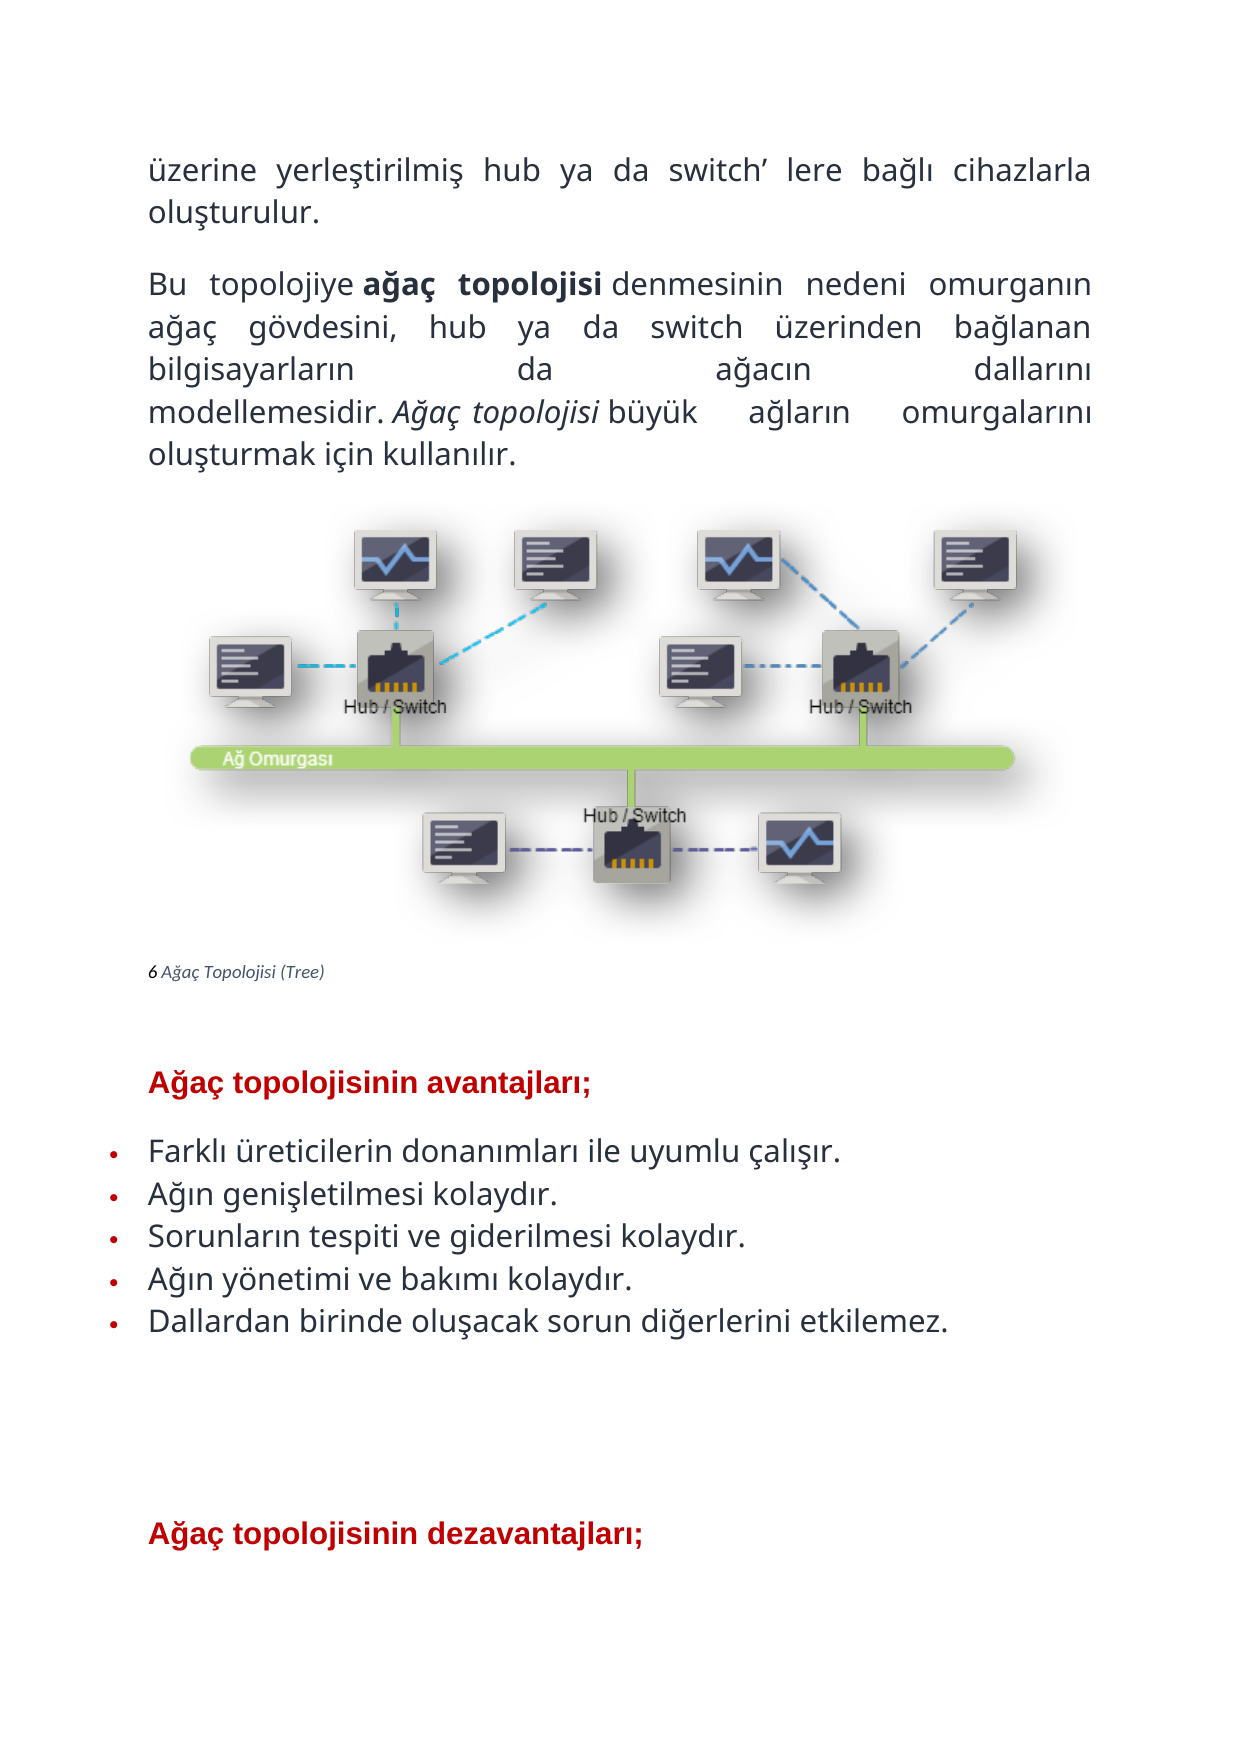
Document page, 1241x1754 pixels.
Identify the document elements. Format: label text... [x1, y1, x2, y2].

list Ağın yönetimi ve bakımı kolaydır. [110, 1257, 1093, 1299]
text 6 Ağaç Topolojisi (Tree) [148, 961, 1093, 984]
list Ağın genişletilmesi kolaydır. [110, 1172, 1093, 1214]
list Dallardan birinde oluşacak sorun diğerlerini etkilemez. [110, 1299, 1093, 1342]
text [148, 148, 1093, 233]
list Sorunların tespiti ve giderilmesi kolaydır. [110, 1214, 1093, 1257]
text Bu topolojiye ağaç topolojisi denmesinin nedeni omurganın ağaç gövdesini, hub ya da switch üzerinden bağlanan bilgisayarların da ağacın dallarını modellemesidir. Ağaç topolojisi büyük ağların omurgalarını oluşturmak için kullanılır. [148, 262, 1093, 475]
list Farklı üreticilerin donanımları ile uyumlu çalışır. [110, 1129, 1093, 1172]
picture [147, 516, 1093, 899]
text Ağaç topolojisinin avantajları; [148, 1064, 1093, 1100]
text Ağaç topolojisinin dezavantajları; [148, 1515, 1093, 1551]
